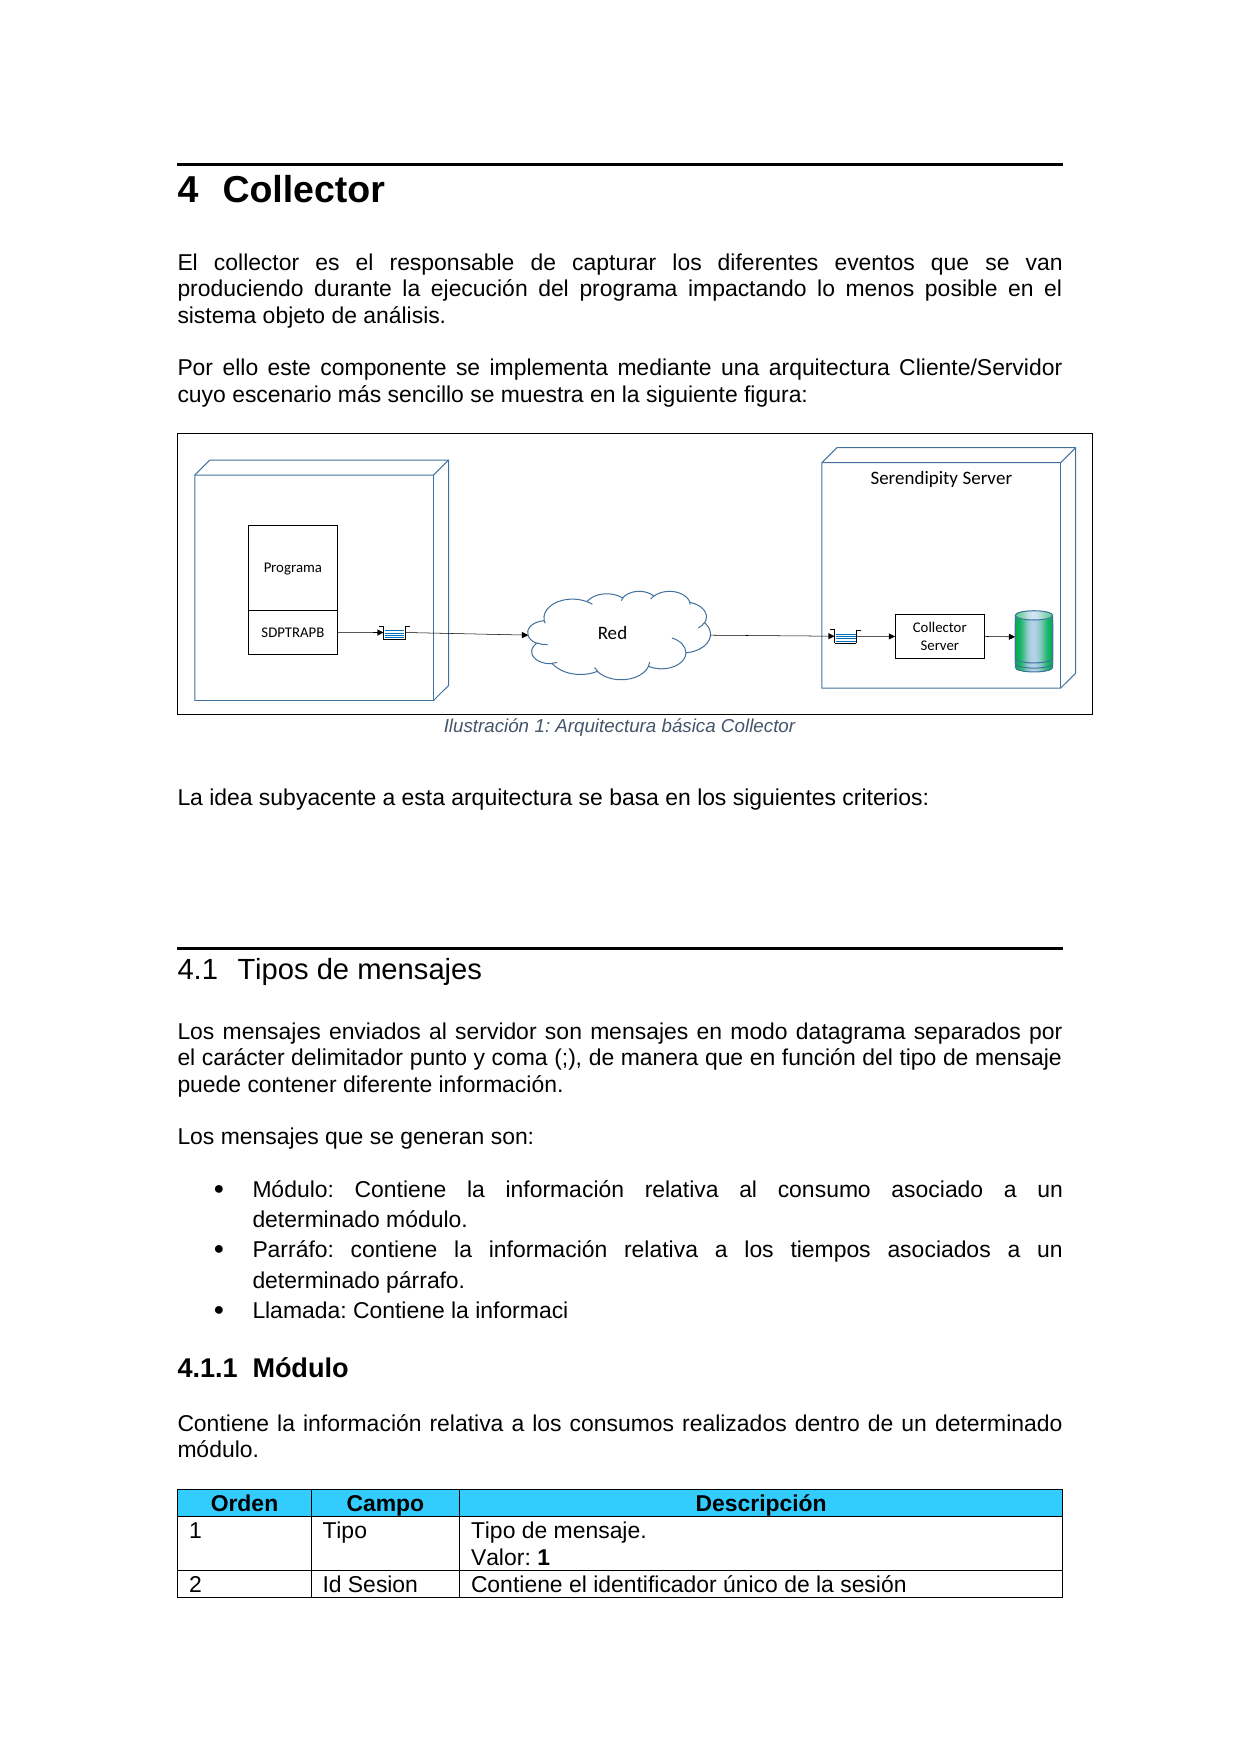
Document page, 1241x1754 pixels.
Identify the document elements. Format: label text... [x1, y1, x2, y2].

text Los mensajes que se generan son: [177, 1123, 1063, 1150]
table_cell Contiene el identificador único de la sesión [460, 1571, 1062, 1597]
table_header Campo [312, 1490, 459, 1516]
list Módulo: Contiene la información relativa al consumo asociado a un determinado módulo. [215, 1176, 1063, 1233]
table_cell 2 [178, 1571, 311, 1597]
text Los mensajes enviados al servidor son mensajes en modo datagrama separados por el carácter delimitador punto y coma (;), de manera que en función del tipo de mensaje puede contener diferente información. [177, 1018, 1063, 1097]
text Contiene la información relativa a los consumos realizados dentro de un determinado módulo. [177, 1410, 1063, 1462]
text La idea subyacente a esta arquitectura se basa en los siguientes criterios: [177, 783, 1063, 810]
subtitle Tipos de mensajes [177, 950, 1063, 985]
list Parráfo: contiene la información relativa a los tiempos asociados a un determinado párrafo. [215, 1236, 1063, 1293]
text Ilustración 1: Arquitectura básica Collector [177, 715, 1063, 736]
list Llamada: Contiene la informaci [215, 1297, 1063, 1323]
table_cell Id Sesion [312, 1571, 459, 1597]
table_header Descripción [460, 1490, 1062, 1516]
table_cell Tipo de mensaje. Valor: 1 [460, 1517, 1062, 1570]
table_cell 1 [178, 1517, 311, 1570]
table_header Orden [178, 1490, 311, 1516]
table_cell Tipo [312, 1517, 459, 1570]
text Por ello este componente se implementa mediante una arquitectura Cliente/Servidor cuyo escenario más sencillo se muestra en la siguiente figura: [177, 354, 1063, 407]
subtitle Collector [177, 166, 1063, 211]
text El collector es el responsable de capturar los diferentes eventos que se van produciendo durante la ejecución del programa impactando lo menos posible en el sistema objeto de análisis. [177, 249, 1063, 328]
subtitle Módulo [177, 1352, 1063, 1383]
